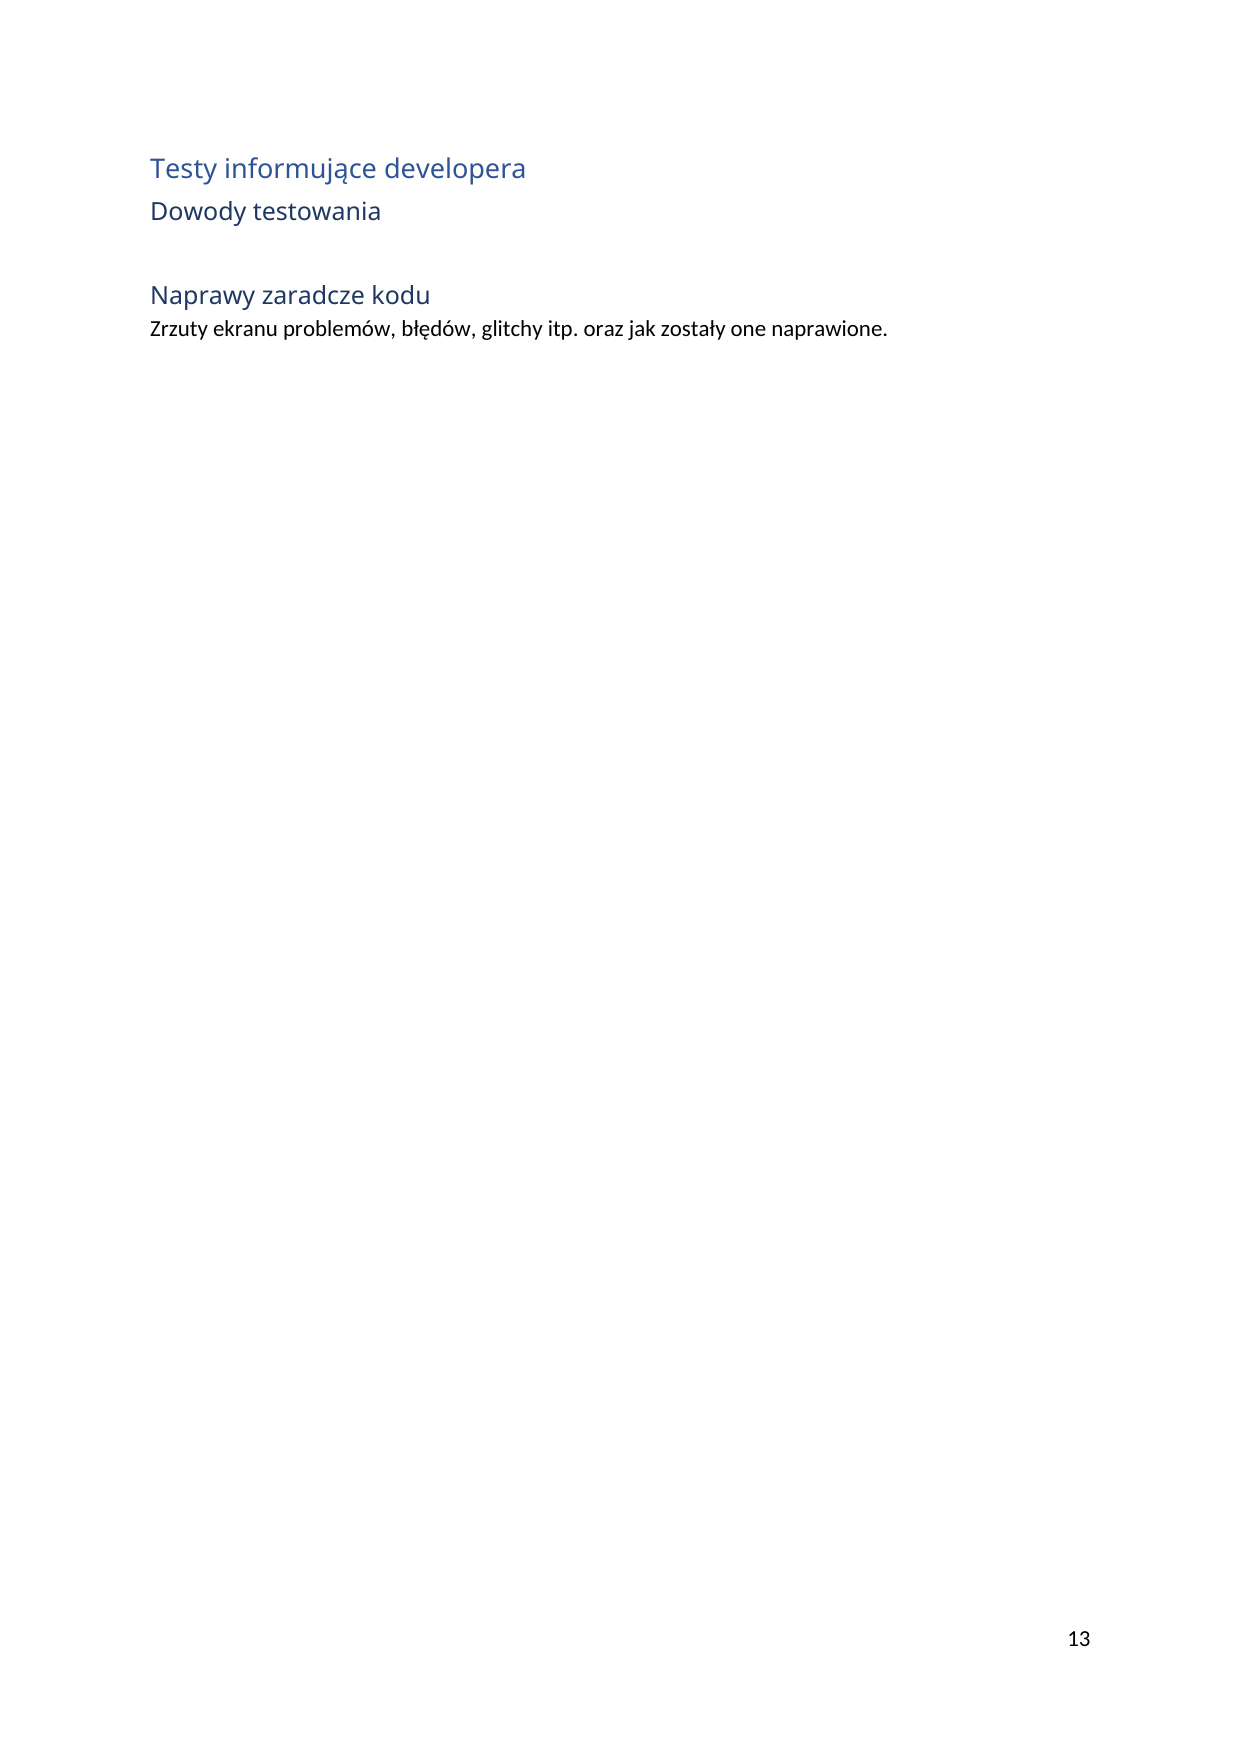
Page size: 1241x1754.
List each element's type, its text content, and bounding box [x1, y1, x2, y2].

subtitle Naprawy zaradcze kodu [150, 278, 1090, 312]
subtitle Dowody testowania [150, 194, 1090, 228]
text Zrzuty ekranu problemów, błędów, glitchy itp. oraz jak zostały one naprawione. [150, 314, 1090, 342]
subtitle Testy informujące developera [150, 150, 1090, 187]
